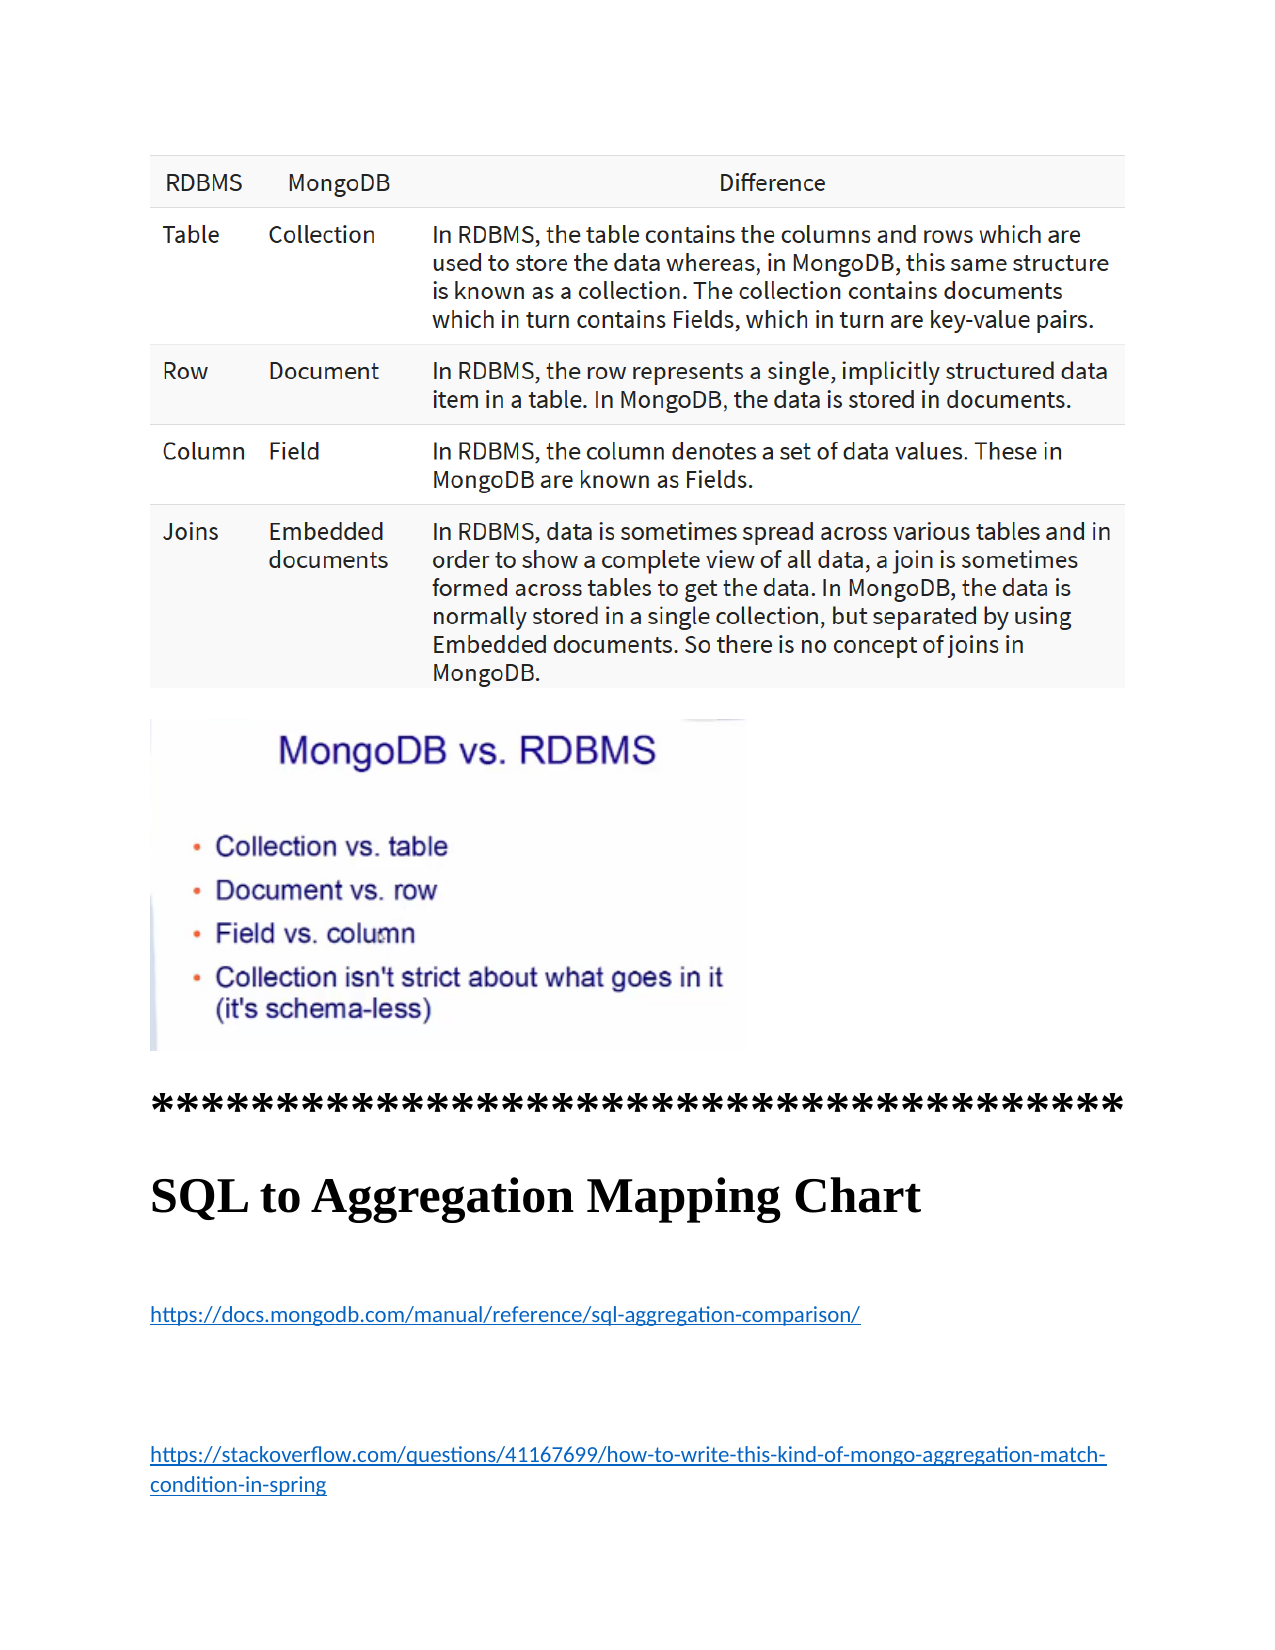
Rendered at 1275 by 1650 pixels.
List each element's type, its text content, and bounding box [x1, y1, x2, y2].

text SQL to Aggregation Mapping Chart [150, 1166, 1125, 1224]
text *************************************** [150, 1079, 1125, 1137]
text https://docs.mongodb.com/manual/reference/sql-aggregation-comparison/ [150, 1300, 1125, 1328]
picture [150, 719, 747, 1051]
text https://stackoverflow.com/questions/41167699/how-to-write-this-kind-of-mongo-aggregation-match-condition-in-spring [150, 1440, 1125, 1499]
picture [150, 150, 1125, 688]
